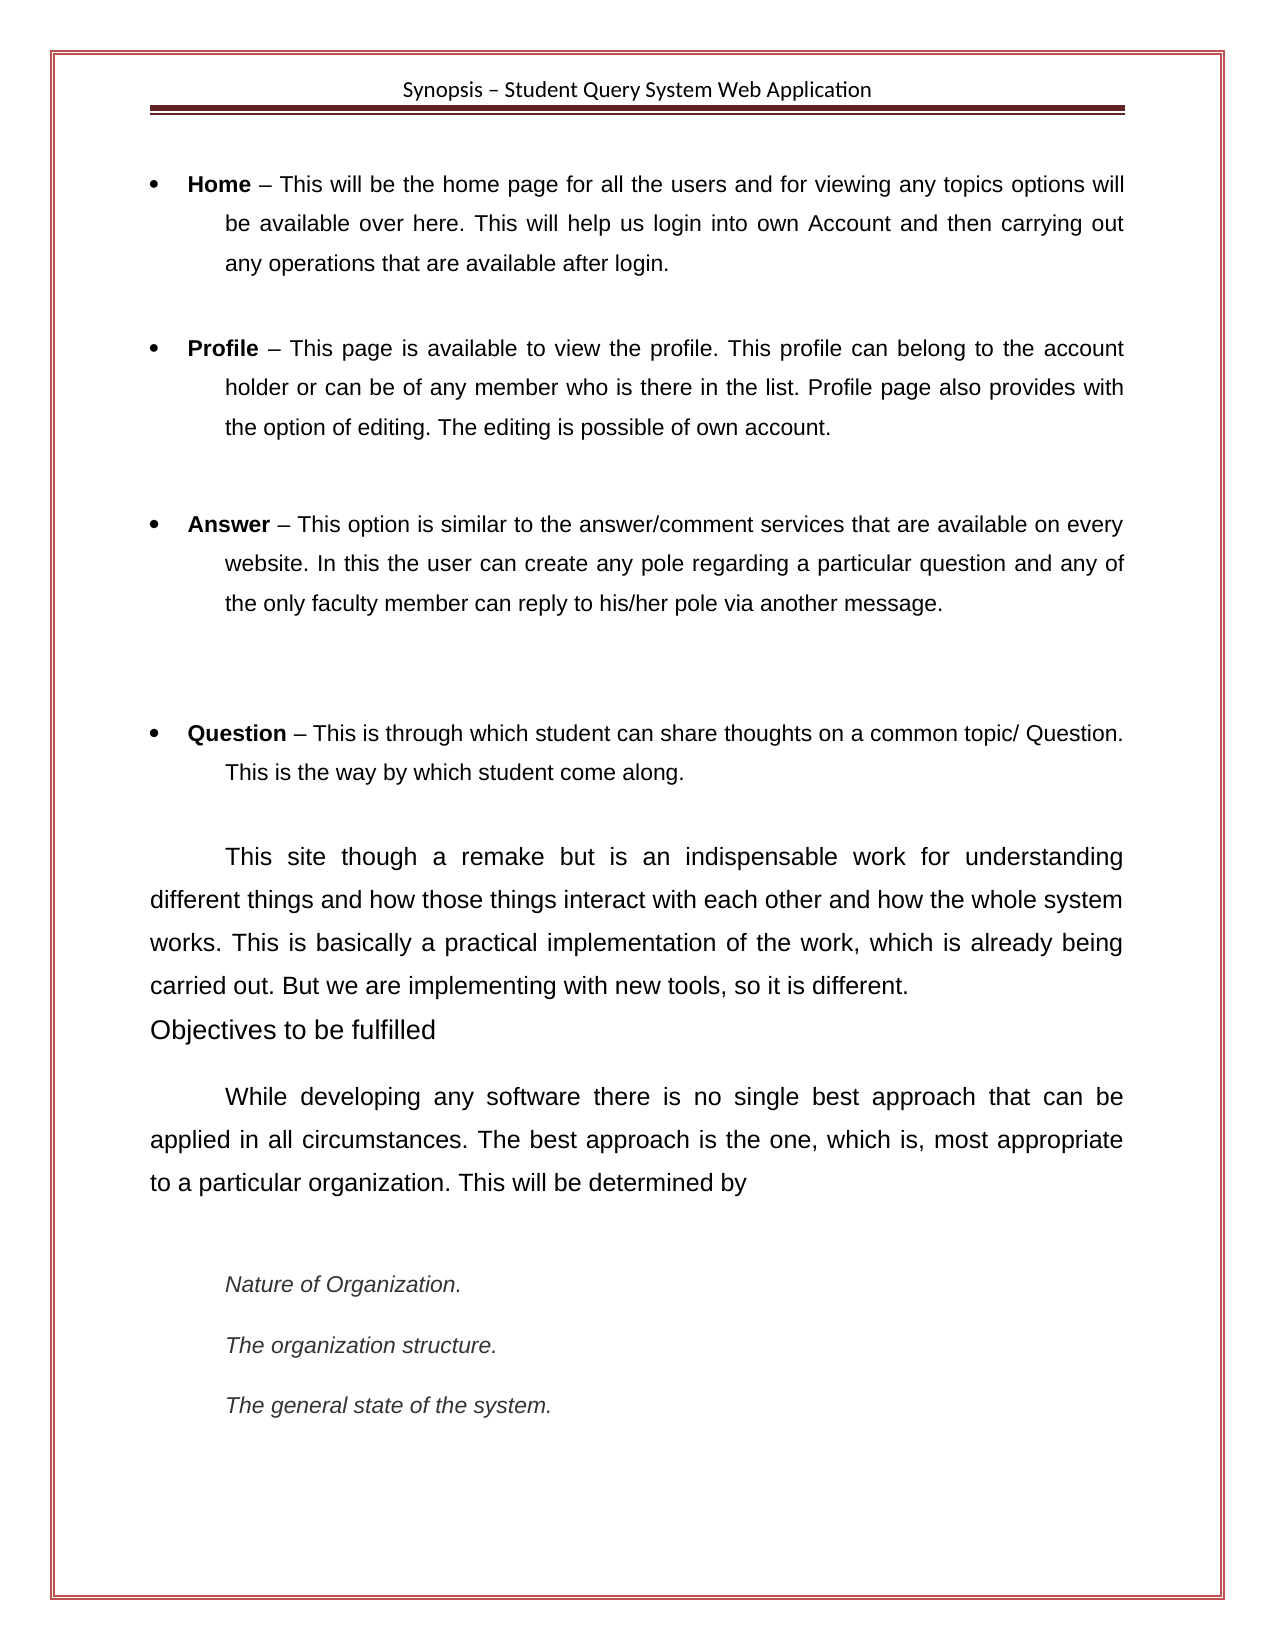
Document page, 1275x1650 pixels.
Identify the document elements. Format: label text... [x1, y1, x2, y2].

list Question – This is through which student can share thoughts on a common topic/ Question. This is the way by which student come along. [150, 719, 1125, 785]
text Nature of Organization. [150, 1271, 1125, 1298]
list Profile – This page is available to view the profile. This profile can belong to the account holder or can be of any member who is there in the list. Profile page also provides with the option of editing. The editing is possible of own account. [150, 335, 1125, 440]
text The general state of the system. [150, 1392, 1125, 1418]
list Answer – This option is similar to the answer/comment services that are available on every website. In this the user can create any pole regarding a particular question and any of the only faculty member can reply to his/her pole via another message. [150, 511, 1125, 616]
subtitle This site though a remake but is an indispensable work for understanding different things and how those things interact with each other and how the whole system works. This is basically a practical implementation of the work, which is already being carried out. But we are implementing with new tools, so it is different. [150, 842, 1125, 1000]
text The organization structure. [150, 1332, 1125, 1358]
list Home – This will be the home page for all the users and for viewing any topics options will be available over here. This will help us login into own Account and then carrying out any operations that are available after login. [150, 171, 1125, 276]
text Objectives to be fulfilled [150, 1014, 1125, 1045]
subtitle While developing any software there is no single best approach that can be applied in all circumstances. The best approach is the one, which is, most appropriate to a particular organization. This will be determined by [150, 1082, 1125, 1197]
